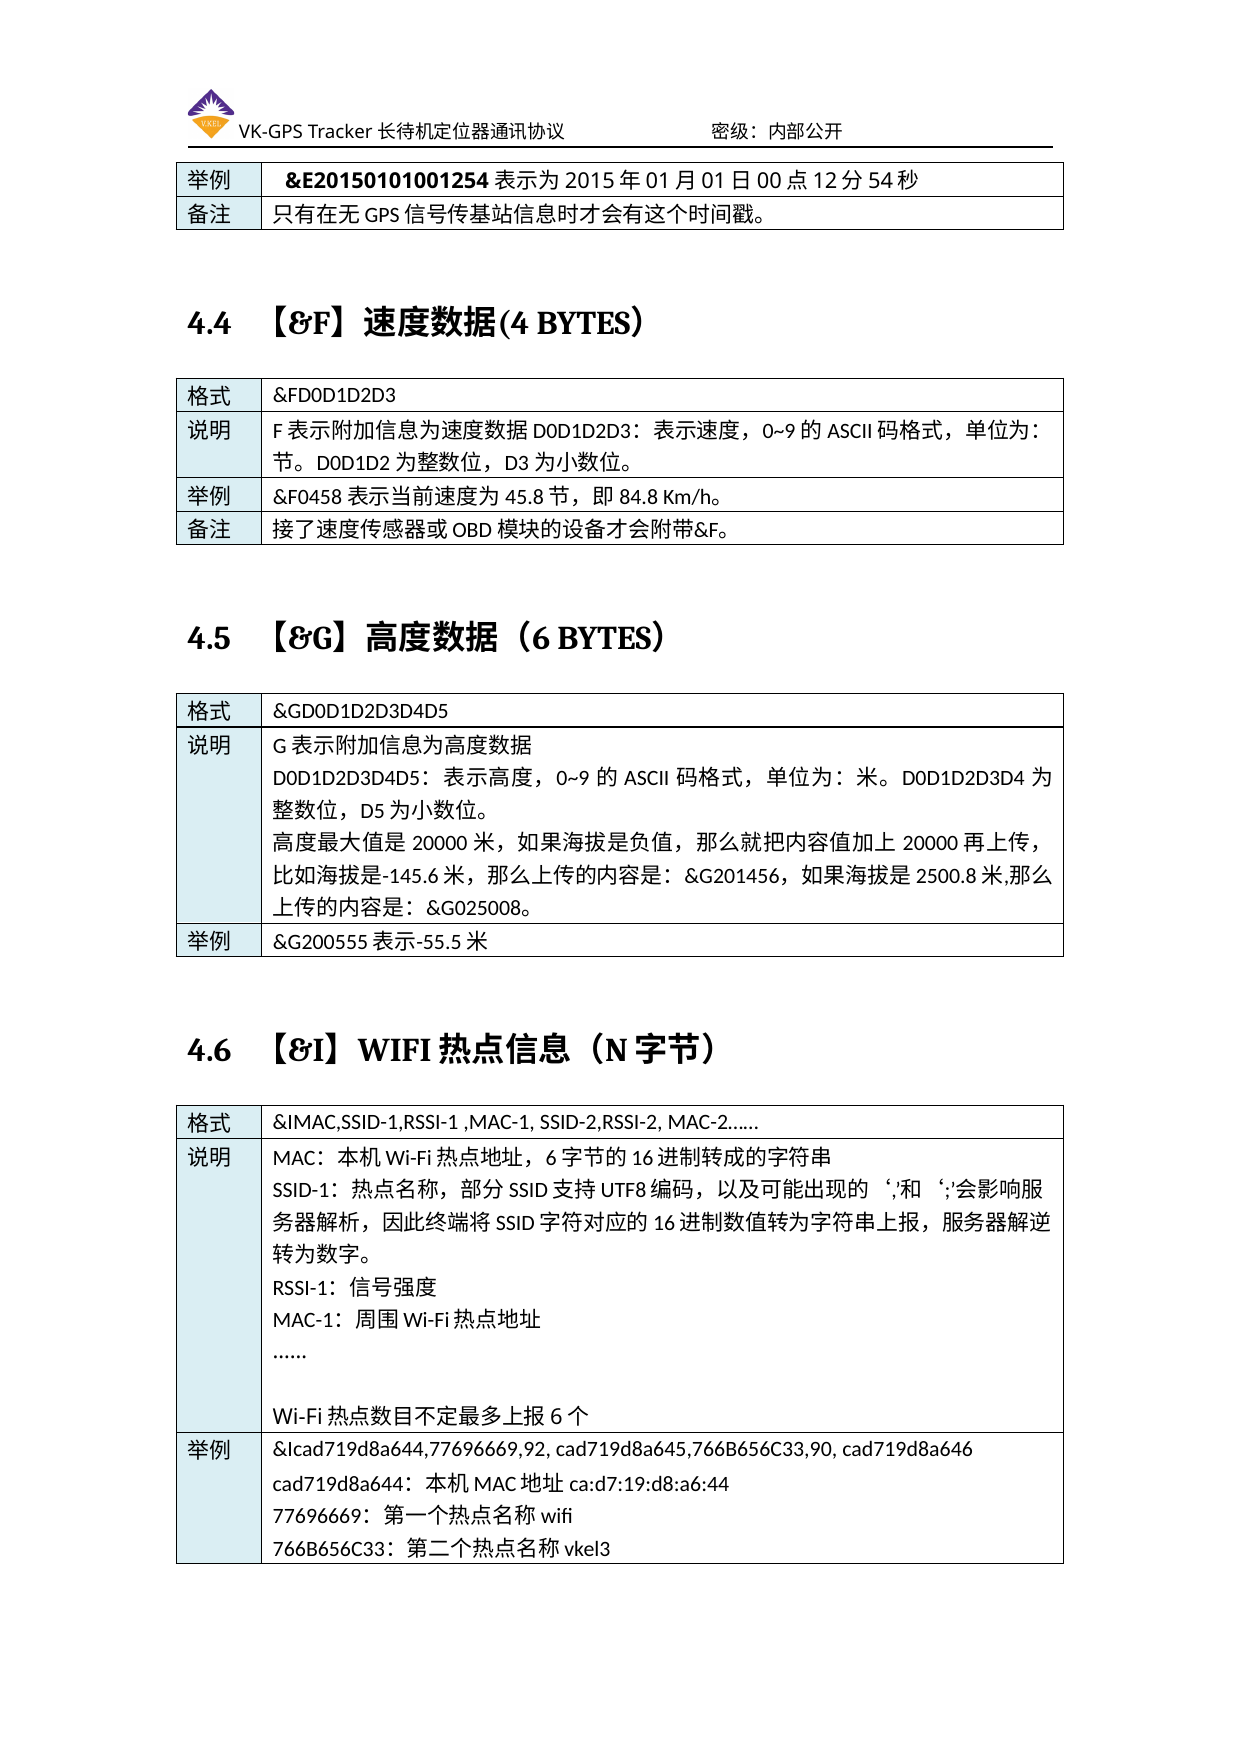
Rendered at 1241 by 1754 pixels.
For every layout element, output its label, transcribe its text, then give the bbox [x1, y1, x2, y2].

table_cell 说明 [177, 412, 261, 477]
table_cell 举例 [177, 1433, 261, 1563]
table_header 格式 [177, 379, 261, 411]
table_cell G 表示附加信息为高度数据 D0D1D2D3D4D5：表示高度，0~9 的 ASCII 码格式，单位为：米。D0D1D2D3D4 为整数位，D5 为小数位。 高度最大值是 20000 米，如果海拔是负值，那么就把内容值加上 20000 再上传，比如海拔是-145.6 米，那么上传的内容是：&G201456，如果海拔是 2500.8 米,那么上传的内容是：&G025008。 [262, 728, 1063, 922]
table_cell 备注 [177, 512, 261, 544]
table_cell &E20150101001254 表示为2015年01月01日00点12分54秒 [262, 163, 1063, 196]
table_header 格式 [177, 1106, 261, 1138]
table_cell &Icad719d8a644,77696669,92, cad719d8a645,766B656C33,90, cad719d8a646 cad719d8a644：本机MAC地址 ca:d7:19:d8:a6:44 77696669：第一个热点名称wifi 766B656C33：第二个热点名称vkel3 [262, 1433, 1063, 1563]
table_cell 说明 [177, 1139, 261, 1432]
table_cell 备注 [177, 197, 261, 229]
subtitle 【&F】速度数据(4 BYTES） [187, 288, 1009, 353]
table_header &IMAC,SSID-1,RSSI-1 ,MAC-1, SSID-2,RSSI-2, MAC-2…… [262, 1106, 1063, 1138]
table_cell 举例 [177, 163, 261, 196]
table_header &GD0D1D2D3D4D5 [262, 694, 1063, 726]
picture [187, 88, 235, 139]
table_header &FD0D1D2D3 [262, 379, 1063, 411]
table_cell MAC：本机Wi-Fi热点地址，6字节的16进制转成的字符串 SSID-1：热点名称，部分SSID支持UTF8编码，以及可能出现的‘,’和‘;’会影响服务器解析，因此终端将SSID字符对应的16进制数值转为字符串上报，服务器解逆转为数字。 RSSI-1：信号强度 MAC-1：周围Wi-Fi热点地址 …… Wi-Fi热点数目不定最多上报6个 [262, 1139, 1063, 1432]
subtitle 【&I】WIFI热点信息（N字节） [187, 1014, 1009, 1079]
table_cell 举例 [177, 924, 261, 956]
table_cell 举例 [177, 478, 261, 511]
table_cell &G200555表示-55.5米 [262, 924, 1063, 956]
table_cell 只有在无GPS信号传基站信息时才会有这个时间戳。 [262, 197, 1063, 229]
table_cell 接了速度传感器或OBD 模块的设备才会附带&F。 [262, 512, 1063, 544]
table_cell &F0458 表示当前速度为 45.8 节，即 84.8 Km/h。 [262, 478, 1063, 511]
table_header 格式 [177, 694, 261, 726]
subtitle 【&G】高度数据（6 BYTES） [187, 603, 1009, 668]
table_cell F 表示附加信息为速度数据D0D1D2D3：表示速度，0~9 的 ASCII 码格式，单位为：节。D0D1D2 为整数位，D3 为小数位。 [262, 412, 1063, 477]
table_cell 说明 [177, 728, 261, 922]
